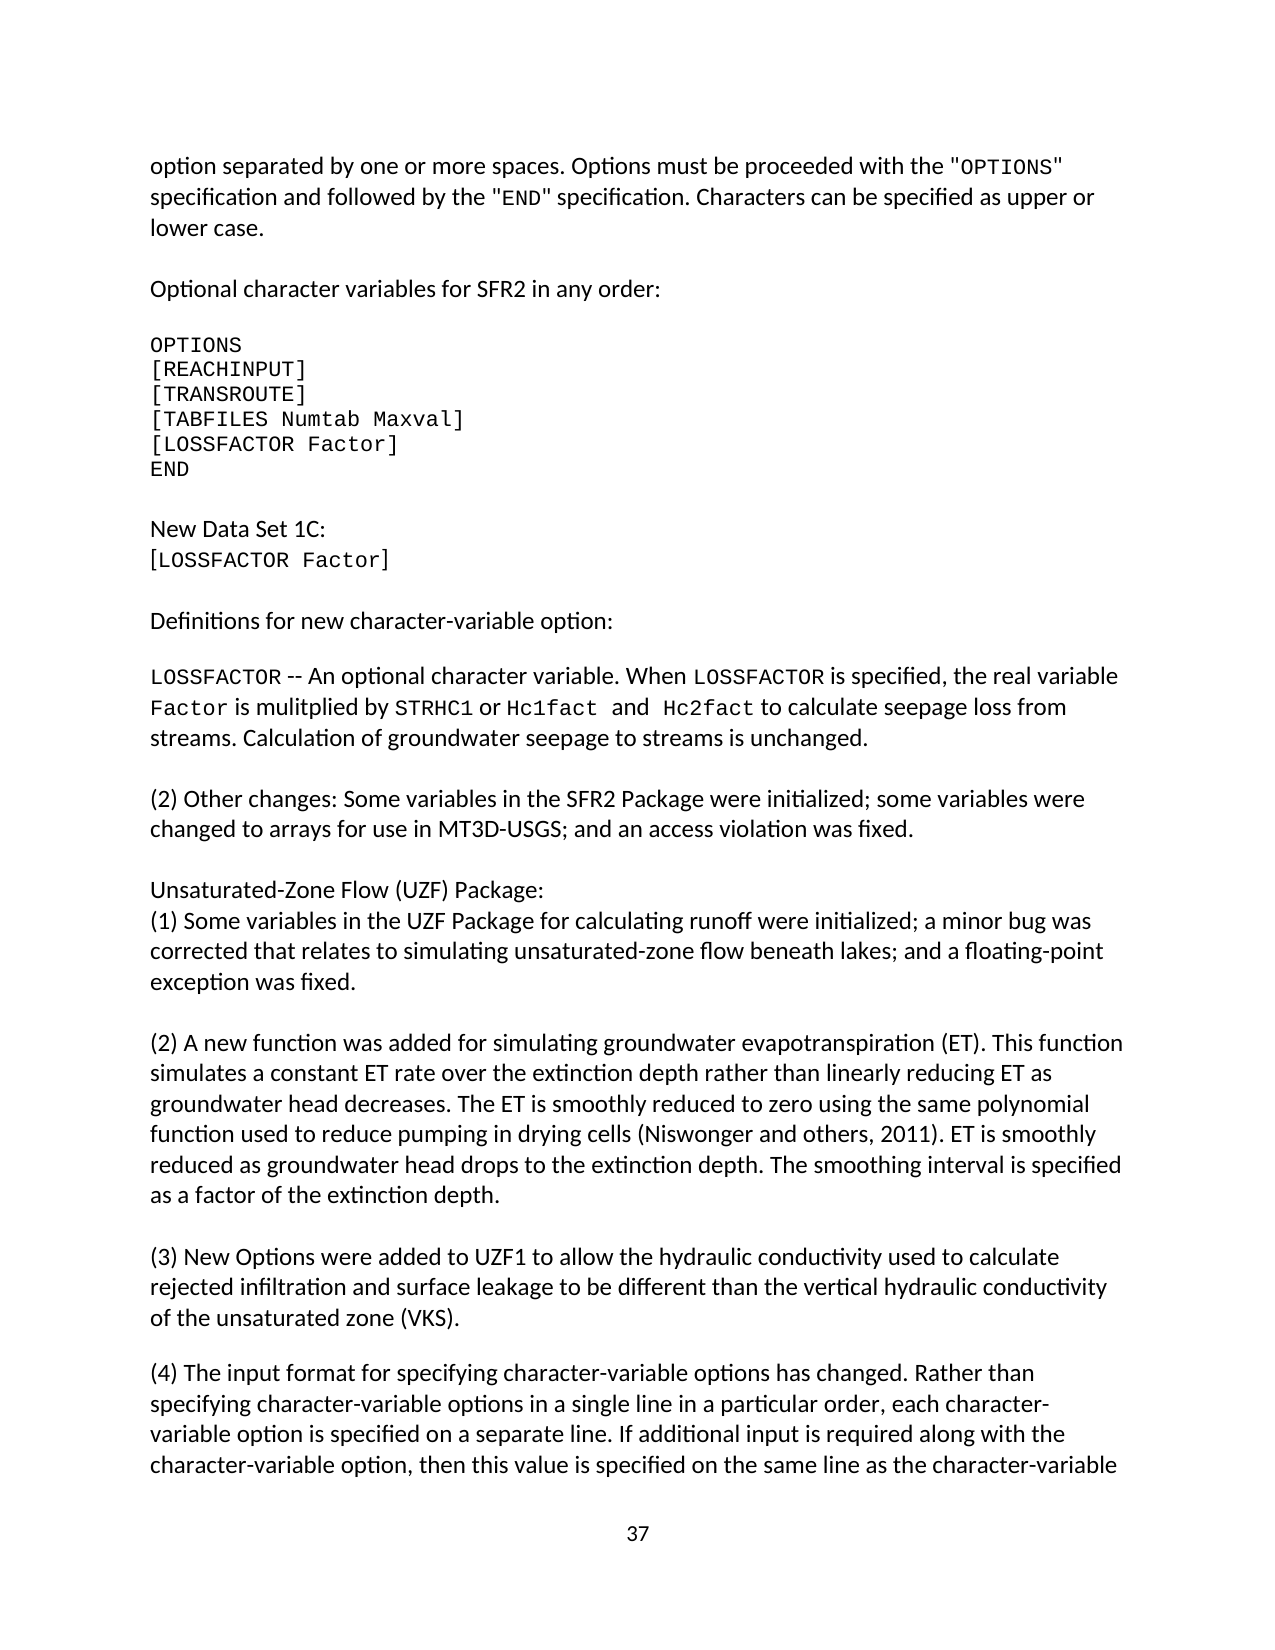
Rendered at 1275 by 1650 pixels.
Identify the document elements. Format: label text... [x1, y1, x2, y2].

text [LOSSFACTOR Factor] [150, 543, 1125, 574]
text OPTIONS [150, 334, 1125, 358]
text Definitions for new character-variable option: [150, 605, 1125, 635]
text (2) A new function was added for simulating groundwater evapotranspiration (ET). This function simulates a constant ET rate over the extinction depth rather than linearly reducing ET as groundwater head decreases. The ET is smoothly reduced to zero using the same polynomial function used to reduce pumping in drying cells (Niswonger and others, 2011). ET is smoothly reduced as groundwater head drops to the extinction depth. The smoothing interval is specified as a factor of the extinction depth. [150, 1027, 1125, 1210]
text END [150, 458, 1125, 482]
text Unsaturated-Zone Flow (UZF) Package: [150, 874, 1125, 905]
text New Data Set 1C: [150, 513, 1125, 543]
text [LOSSFACTOR Factor] [150, 433, 1125, 458]
text LOSSFACTOR -- An optional character variable. When LOSSFACTOR is specified, the real variable Factor is mulitplied by STRHC1 or Hc1fact and Hc2fact to calculate seepage loss from streams. Calculation of groundwater seepage to streams is unchanged. [150, 660, 1125, 752]
text [TABFILES Numtab Maxval] [150, 408, 1125, 433]
text Optional character variables for SFR2 in any order: [150, 273, 1125, 303]
text [REACHINPUT] [150, 358, 1125, 383]
text [TRANSROUTE] [150, 383, 1125, 408]
text (1) Some variables in the UZF Package for calculating runoff were initialized; a minor bug was corrected that relates to simulating unsaturated-zone flow beneath lakes; and a floating-point exception was fixed. [150, 905, 1125, 997]
text (3) New Options were added to UZF1 to allow the hydraulic conductivity used to calculate rejected infiltration and surface leakage to be different than the vertical hydraulic conductivity of the unsaturated zone (VKS). [150, 1241, 1125, 1333]
text (2) Other changes: Some variables in the SFR2 Package were initialized; some variables were changed to arrays for use in MT3D-USGS; and an access violation was fixed. [150, 783, 1125, 844]
